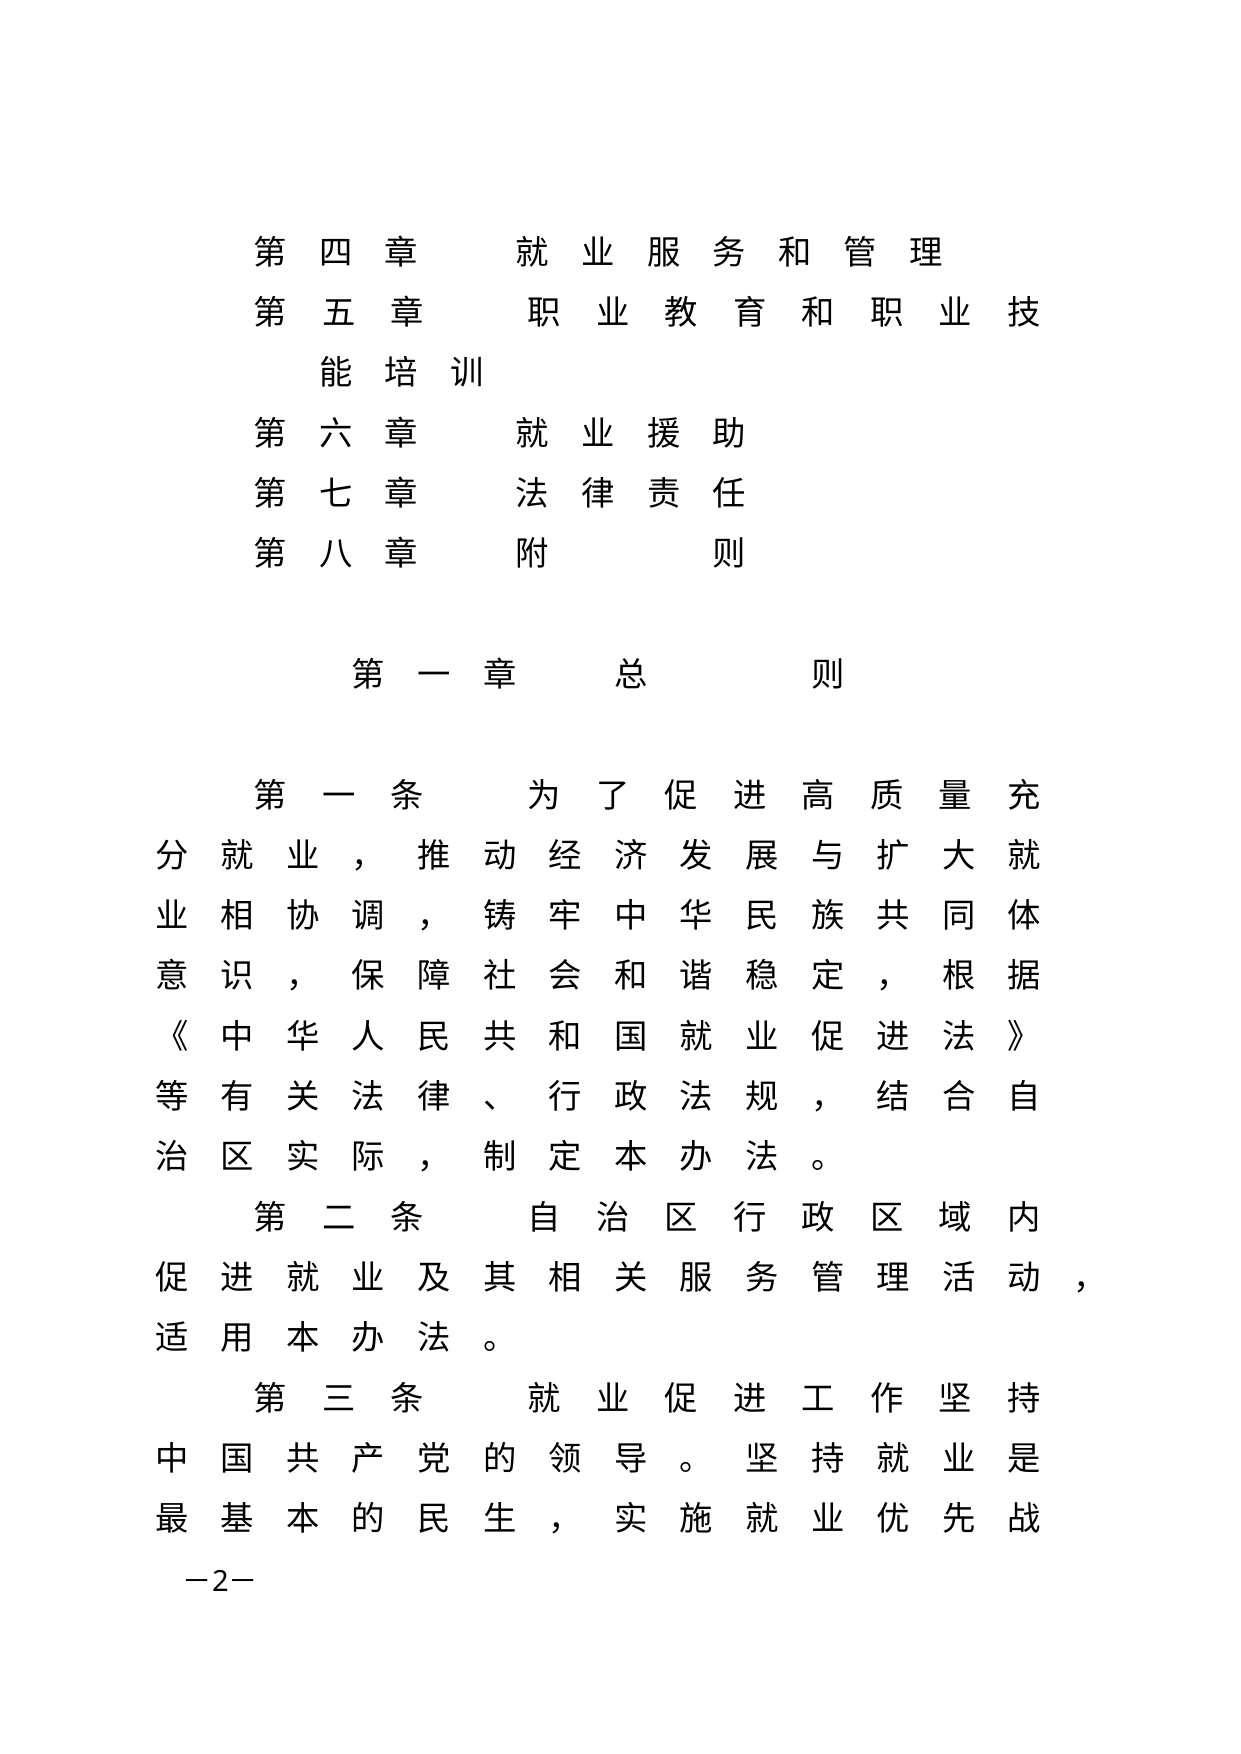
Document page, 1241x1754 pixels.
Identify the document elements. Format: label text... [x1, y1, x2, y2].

text 第二条 自治区行政区域内促进就业及其相关服务管理活动，适用本办法。 [155, 1184, 1073, 1365]
text 第七章 法律责任 [221, 461, 1073, 521]
text 第四章 就业服务和管理 [221, 219, 1073, 280]
text 第三条 就业促进工作坚持中国共产党的领导。坚持就业是最基本的民生，实施就业优先战略，强化就业优先政策，健全就业公共服务体系。坚持劳动者自主就业、市场调节就业、政府促进就业和鼓励创业的方针，多渠道扩大就业，提升就业质量。 [155, 1365, 1073, 1546]
text 第一条 为了促进高质量充分就业，推动经济发展与扩大就业相协调，铸牢中华民族共同体意识，保障社会和谐稳定，根据《中华人民共和国就业促进法》等有关法律、行政法规，结合自治区实际，制定本办法。 [155, 762, 1073, 1184]
text 第八章 附 则 [221, 521, 1073, 581]
text 第六章 就业援助 [221, 400, 1073, 461]
text 第一章 总 则 [155, 642, 1073, 702]
text 第五章 职业教育和职业技能培训 [221, 280, 1073, 400]
